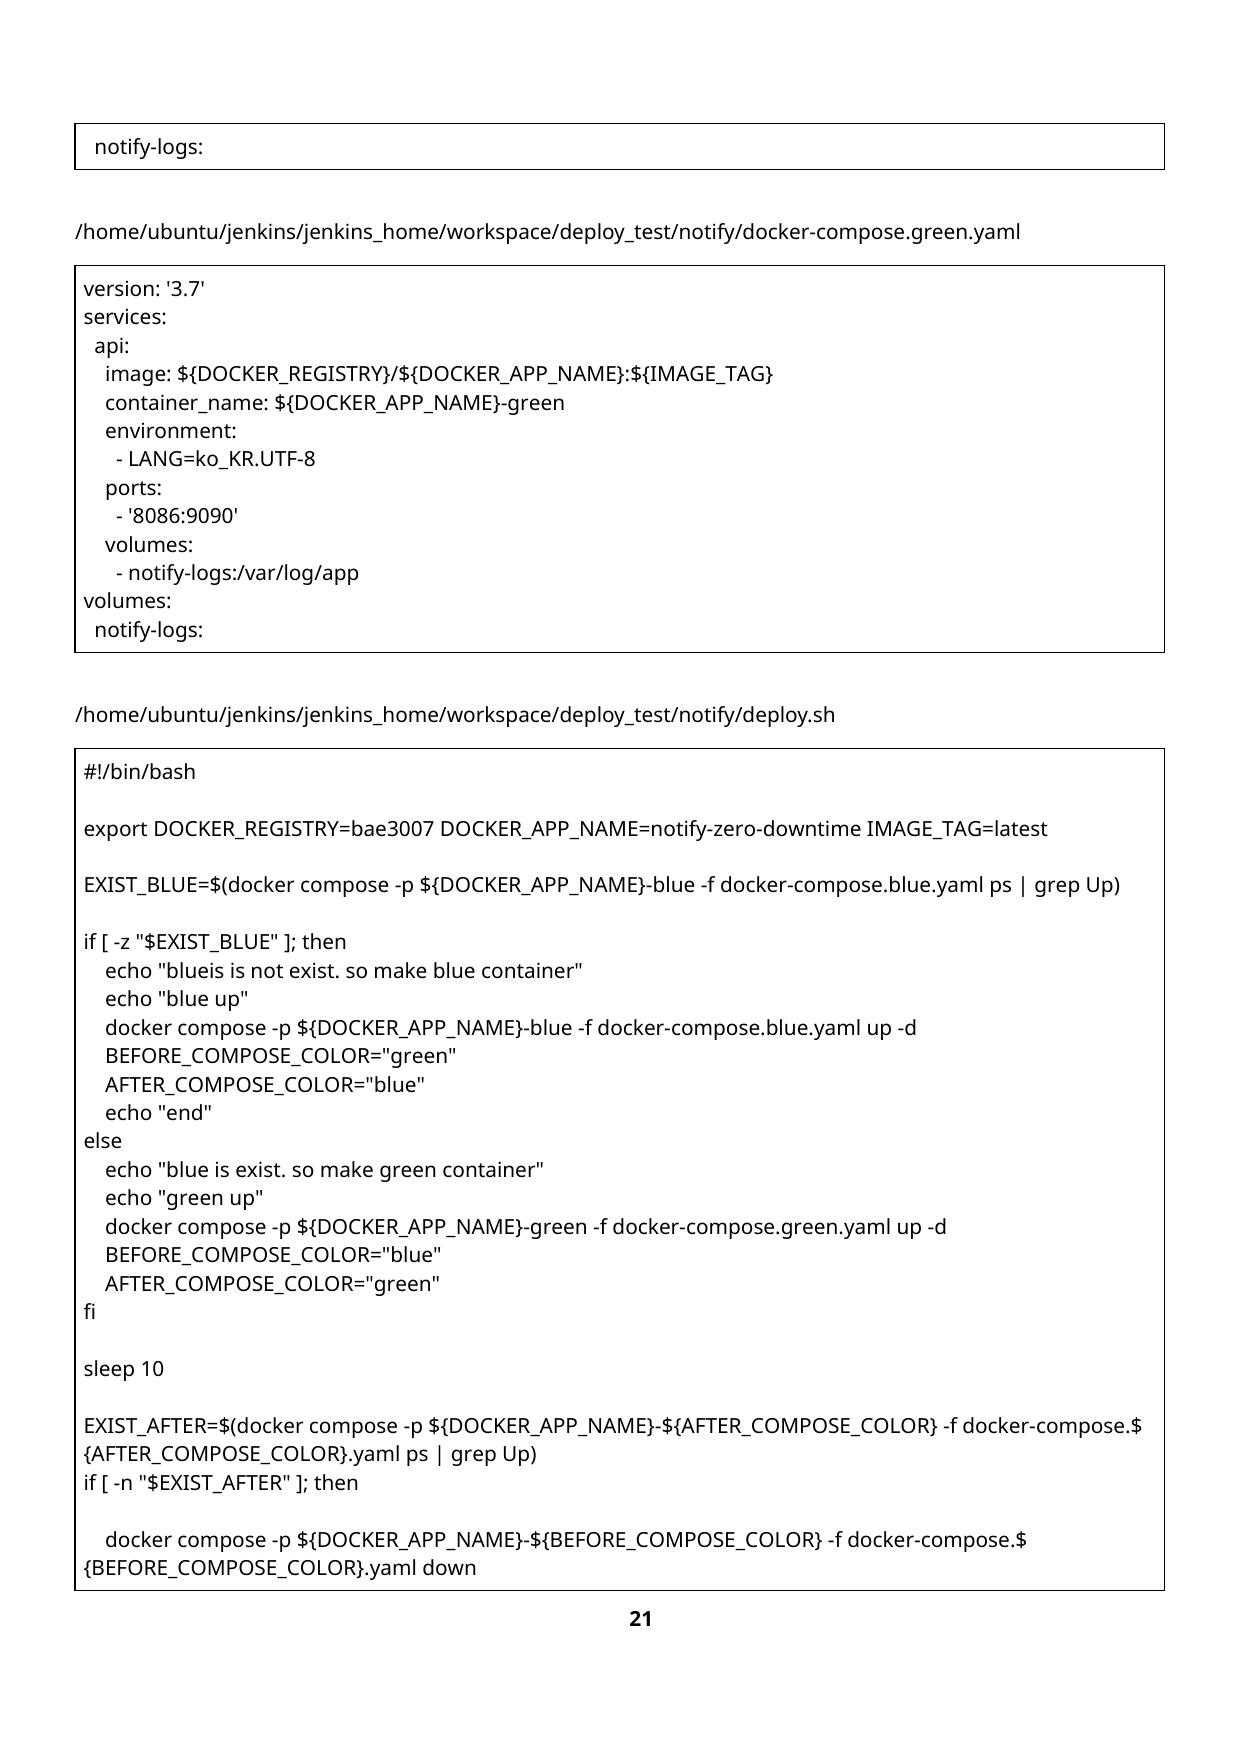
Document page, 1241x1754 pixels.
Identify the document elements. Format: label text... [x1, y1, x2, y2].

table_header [76, 749, 1164, 1590]
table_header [76, 124, 1164, 169]
table_header version: '3.7' services: api: image: ${DOCKER_REGISTRY}/${DOCKER_APP_NAME}:${IMAGE_TAG} container_name: ${DOCKER_APP_NAME}-green environment: - LANG=ko_KR.UTF-8 ports: - '8086:9090' volumes: - notify-logs:/var/log/app volumes: notify-logs: [76, 266, 1164, 652]
text /home/ubuntu/jenkins/jenkins_home/workspace/deploy_test/notify/deploy.sh [75, 700, 1165, 729]
text /home/ubuntu/jenkins/jenkins_home/workspace/deploy_test/notify/docker-compose.green.yaml [75, 217, 1165, 246]
